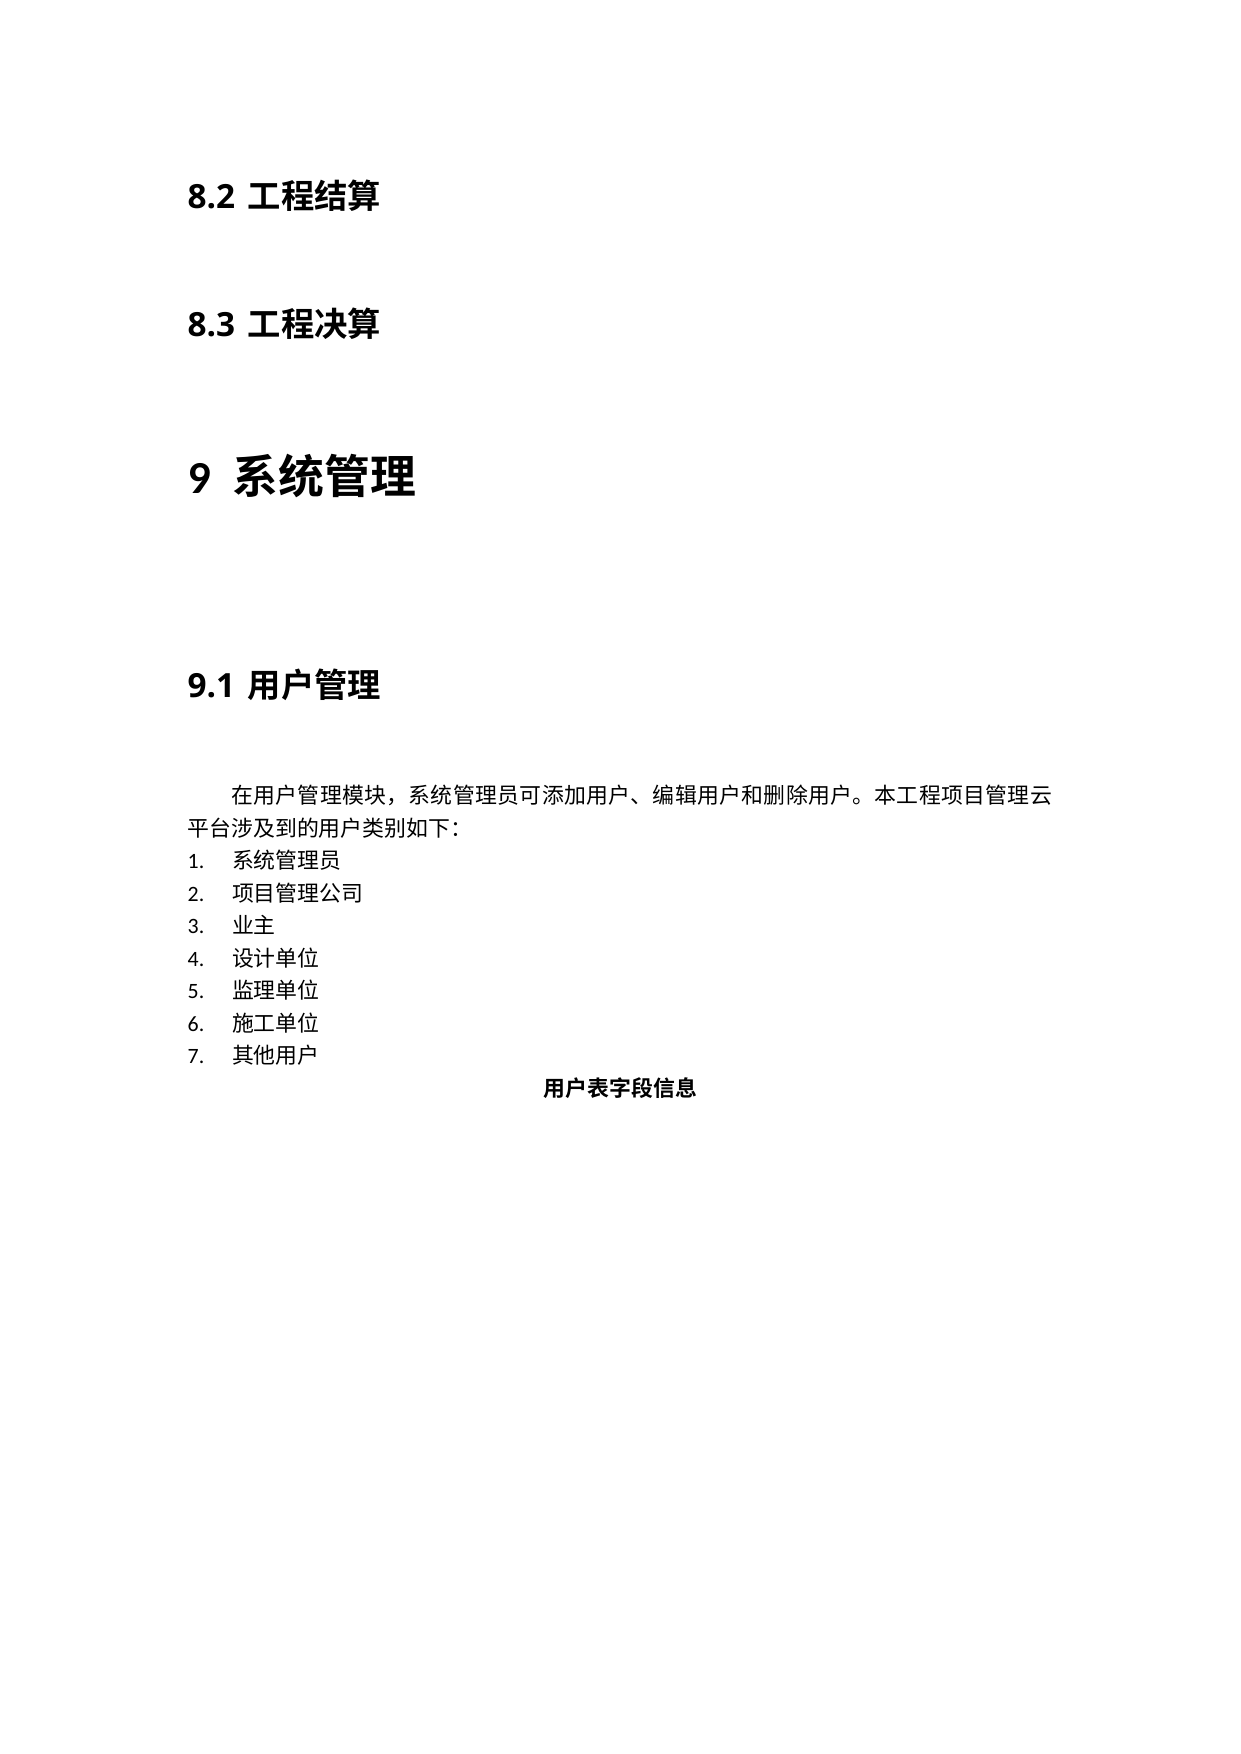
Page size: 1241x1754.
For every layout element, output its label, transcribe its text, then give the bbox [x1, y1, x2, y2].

list 设计单位 [187, 940, 1053, 973]
list 其他用户 [187, 1038, 1053, 1070]
list 项目管理公司 [187, 875, 1053, 908]
list 施工单位 [187, 1005, 1053, 1038]
subtitle 用户管理 [187, 651, 1053, 716]
subtitle 工程决算 [187, 289, 1053, 354]
text 用户表字段信息 [187, 1070, 1053, 1103]
list 业主 [187, 908, 1053, 940]
subtitle 系统管理 [187, 425, 1053, 523]
list 监理单位 [187, 973, 1053, 1005]
subtitle 工程结算 [187, 162, 1053, 227]
list 系统管理员 [187, 843, 1053, 875]
text 在用户管理模块，系统管理员可添加用户、编辑用户和删除用户。本工程项目管理云平台涉及到的用户类别如下： [187, 778, 1053, 843]
